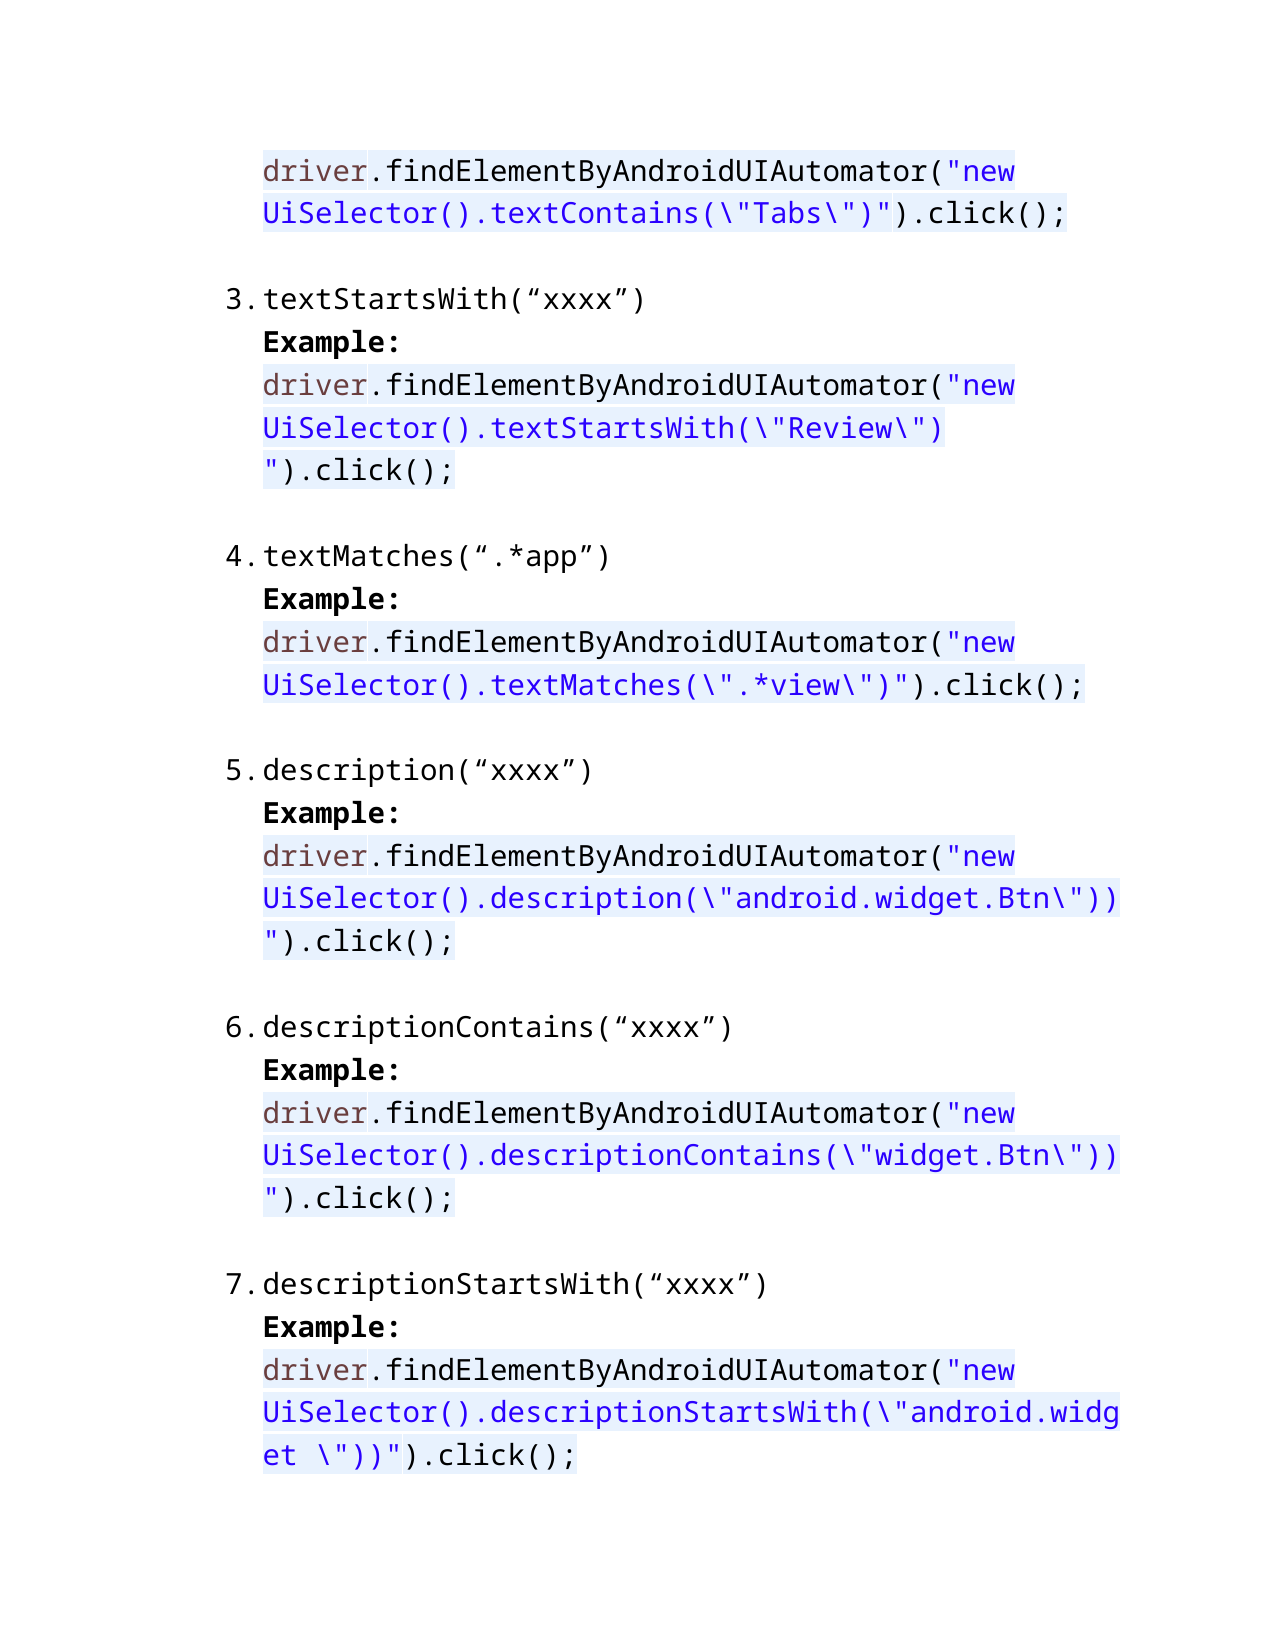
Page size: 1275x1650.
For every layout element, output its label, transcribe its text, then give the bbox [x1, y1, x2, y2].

list Example: [262, 792, 1125, 832]
list Example: [262, 578, 1125, 618]
list Example: [262, 1306, 1125, 1346]
list Example: [262, 321, 1125, 361]
list driver.findElementByAndroidUIAutomator("new UiSelector().textStartsWith(\"Review\")").click(); [262, 364, 1125, 489]
list textMatches(“.*app”) [225, 535, 1125, 575]
list descriptionContains(“xxxx”) [225, 1006, 1125, 1046]
list driver.findElementByAndroidUIAutomator("new UiSelector().textMatches(\".*view\")").click(); [262, 621, 1125, 703]
list description(“xxxx”) [225, 749, 1125, 789]
list driver.findElementByAndroidUIAutomator("new UiSelector().descriptionStartsWith(\"android.widget \"))").click(); [262, 1349, 1125, 1474]
list Example: [262, 1049, 1125, 1089]
list textStartsWith(“xxxx”) [225, 278, 1125, 318]
list driver.findElementByAndroidUIAutomator("new UiSelector().description(\"android.widget.Btn\"))").click(); [262, 835, 1125, 960]
list driver.findElementByAndroidUIAutomator("new UiSelector().descriptionContains(\"widget.Btn\"))").click(); [262, 1092, 1125, 1217]
list driver.findElementByAndroidUIAutomator("new UiSelector().textContains(\"Tabs\")").click(); [262, 150, 1125, 232]
list descriptionStartsWith(“xxxx”) [225, 1263, 1125, 1303]
